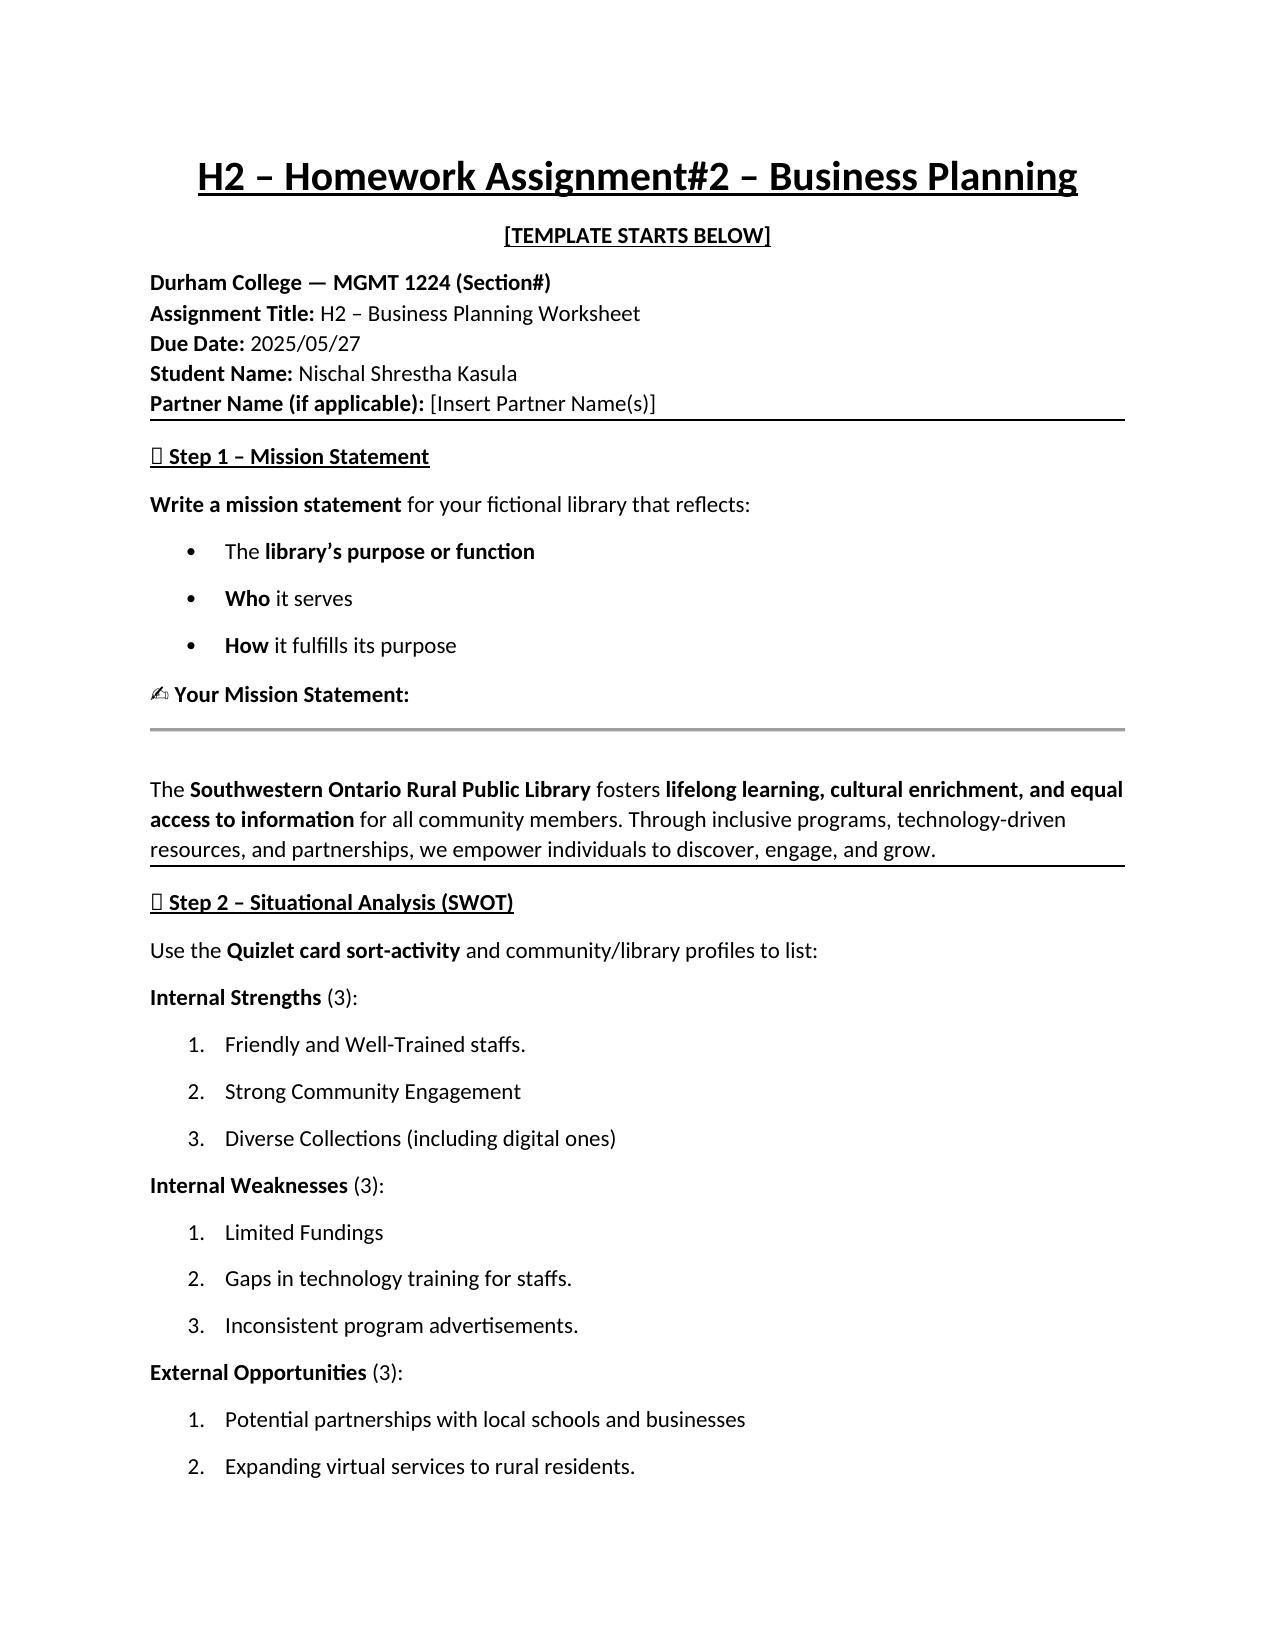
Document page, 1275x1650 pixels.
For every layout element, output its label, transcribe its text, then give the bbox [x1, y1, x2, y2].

text Internal Strengths (3): [150, 983, 1125, 1011]
text Internal Weaknesses (3): [150, 1171, 1125, 1199]
text External Opportunities (3): [150, 1358, 1125, 1386]
text 📌 Step 2 – Situational Analysis (SWOT) [150, 886, 1125, 917]
list Potential partnerships with local schools and businesses [187, 1405, 1125, 1433]
text ✍️ Your Mission Statement: [150, 678, 1125, 709]
list Limited Fundings [187, 1218, 1125, 1246]
list Friendly and Well-Trained staffs. [187, 1030, 1125, 1058]
list Diverse Collections (including digital ones) [187, 1124, 1125, 1152]
text The Southwestern Ontario Rural Public Library fosters lifelong learning, cultural enrichment, and equal access to information for all community members. Through inclusive programs, technology-driven resources, and partnerships, we empower individuals to discover, engage, and grow. [150, 775, 1125, 865]
list Gaps in technology training for staffs. [187, 1264, 1125, 1292]
list How it fulfills its purpose [187, 631, 1125, 659]
list Expanding virtual services to rural residents. [187, 1452, 1125, 1480]
text Write a mission statement for your fictional library that reflects: [150, 490, 1125, 518]
list Who it serves [187, 584, 1125, 612]
list Inconsistent program advertisements. [187, 1311, 1125, 1339]
text [TEMPLATE STARTS BELOW] [150, 222, 1125, 249]
text H2 – Homework Assignment#2 – Business Planning [150, 150, 1125, 201]
text Use the Quizlet card sort-activity and community/library profiles to list: [150, 936, 1125, 964]
list The library’s purpose or function [187, 537, 1125, 565]
text 📌 Step 1 – Mission Statement [150, 440, 1125, 471]
text Durham College — MGMT 1224 (Section#) Assignment Title: H2 – Business Planning Worksheet Due Date: 2025/05/27 Student Name: Nischal Shrestha Kasula Partner Name (if applicable): [Insert Partner Name(s)] [150, 268, 1125, 419]
list Strong Community Engagement [187, 1077, 1125, 1105]
